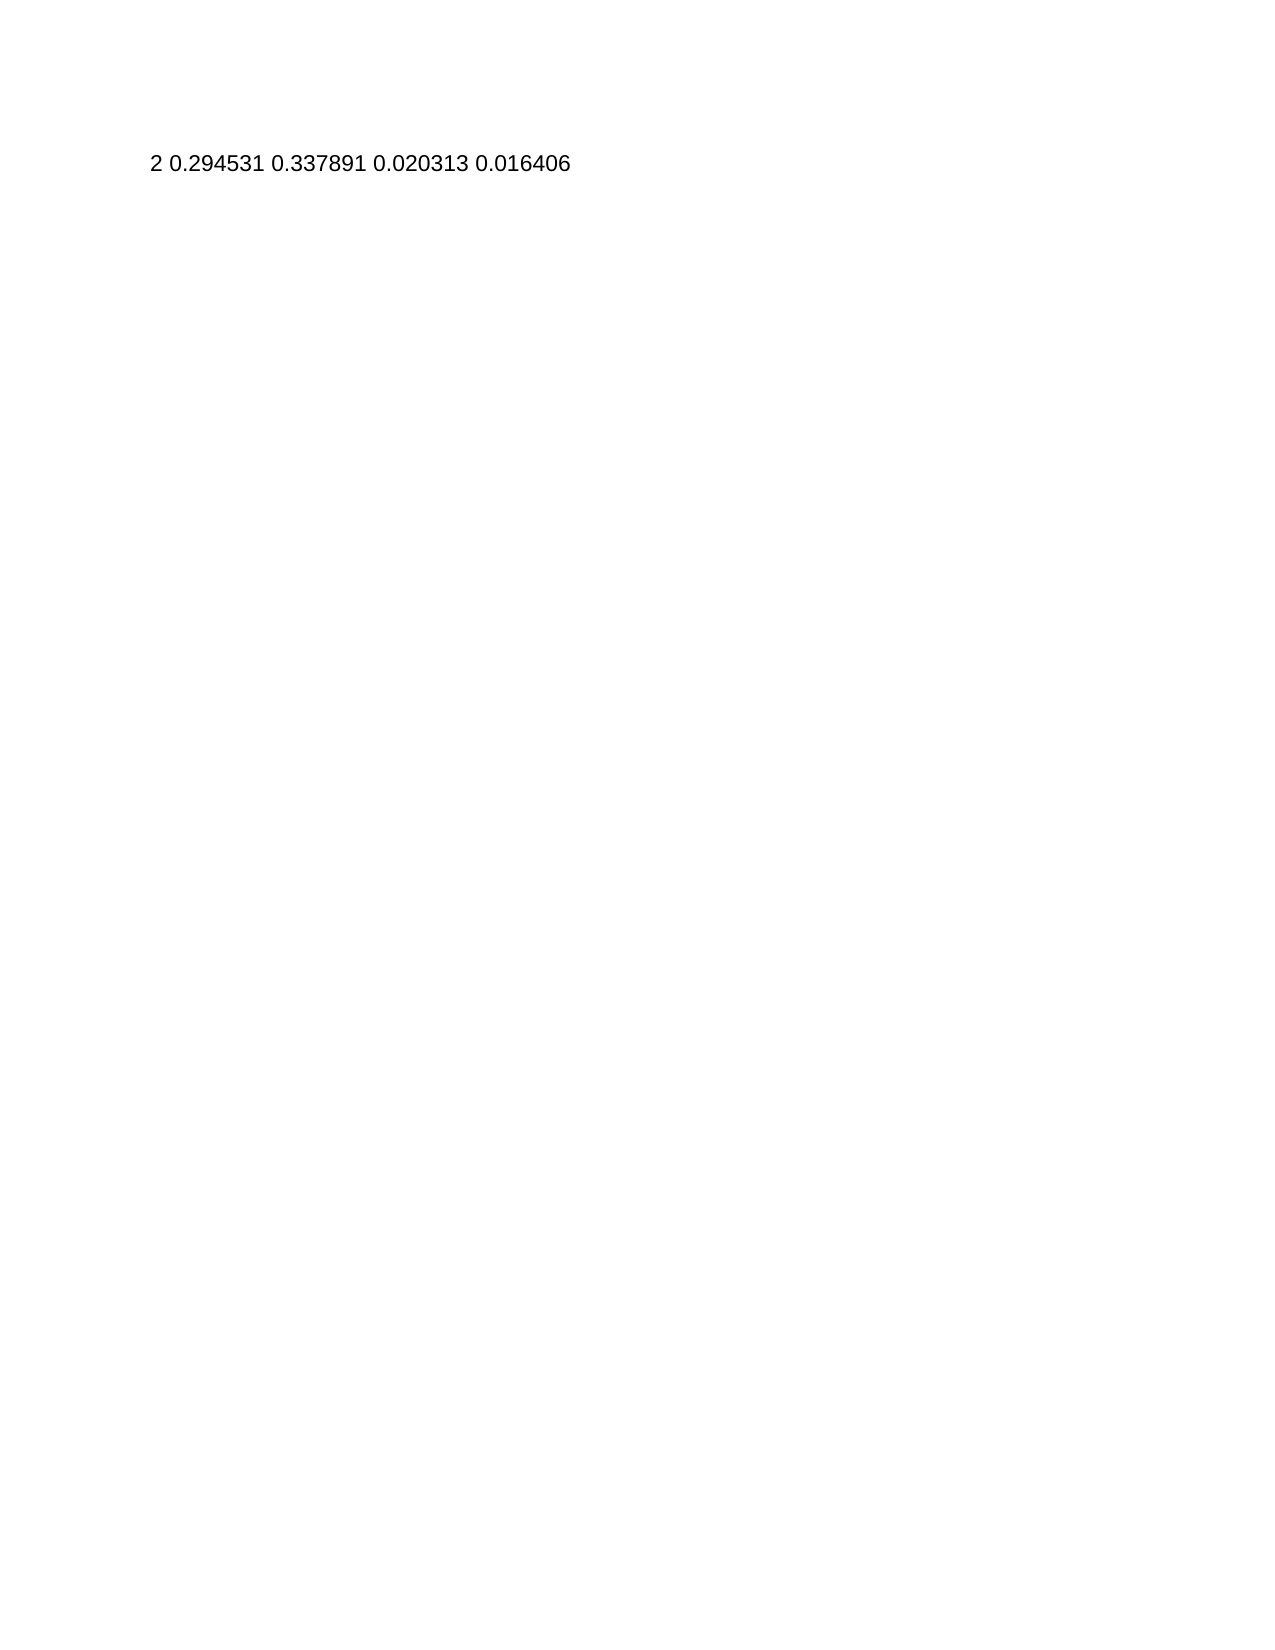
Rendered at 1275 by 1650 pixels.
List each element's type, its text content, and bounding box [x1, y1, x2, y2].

text 2 0.294531 0.337891 0.020313 0.016406 [150, 150, 1125, 176]
